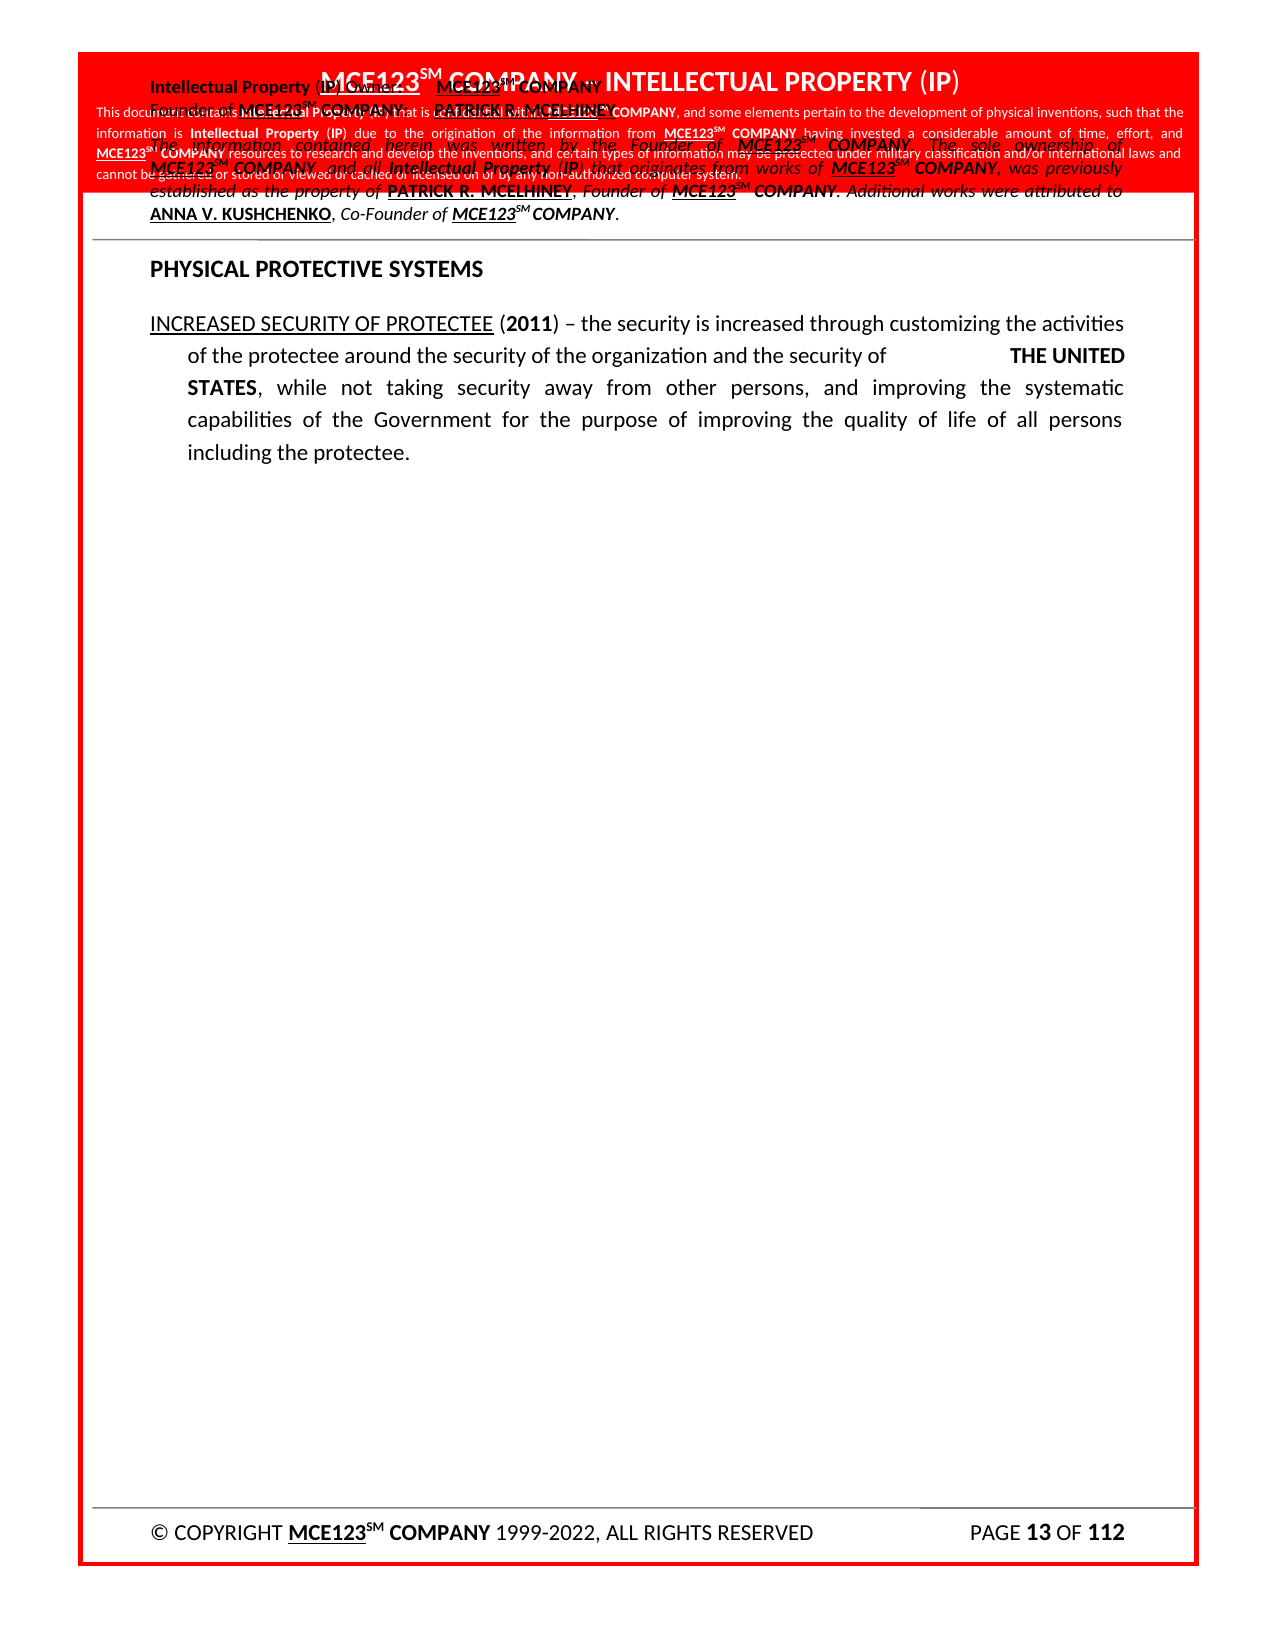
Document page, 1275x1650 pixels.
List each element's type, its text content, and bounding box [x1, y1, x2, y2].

text INCREASED SECURITY OF PROTECTEE (2011) – the security is increased through customizing the activities of the protectee around the security of the organization and the security of THE UNITED STATES, while not taking security away from other persons, and improving the systematic capabilities of the Government for the purpose of improving the quality of life of all persons including the protectee. [150, 309, 1125, 466]
text PHYSICAL PROTECTIVE SYSTEMS [150, 253, 1125, 284]
